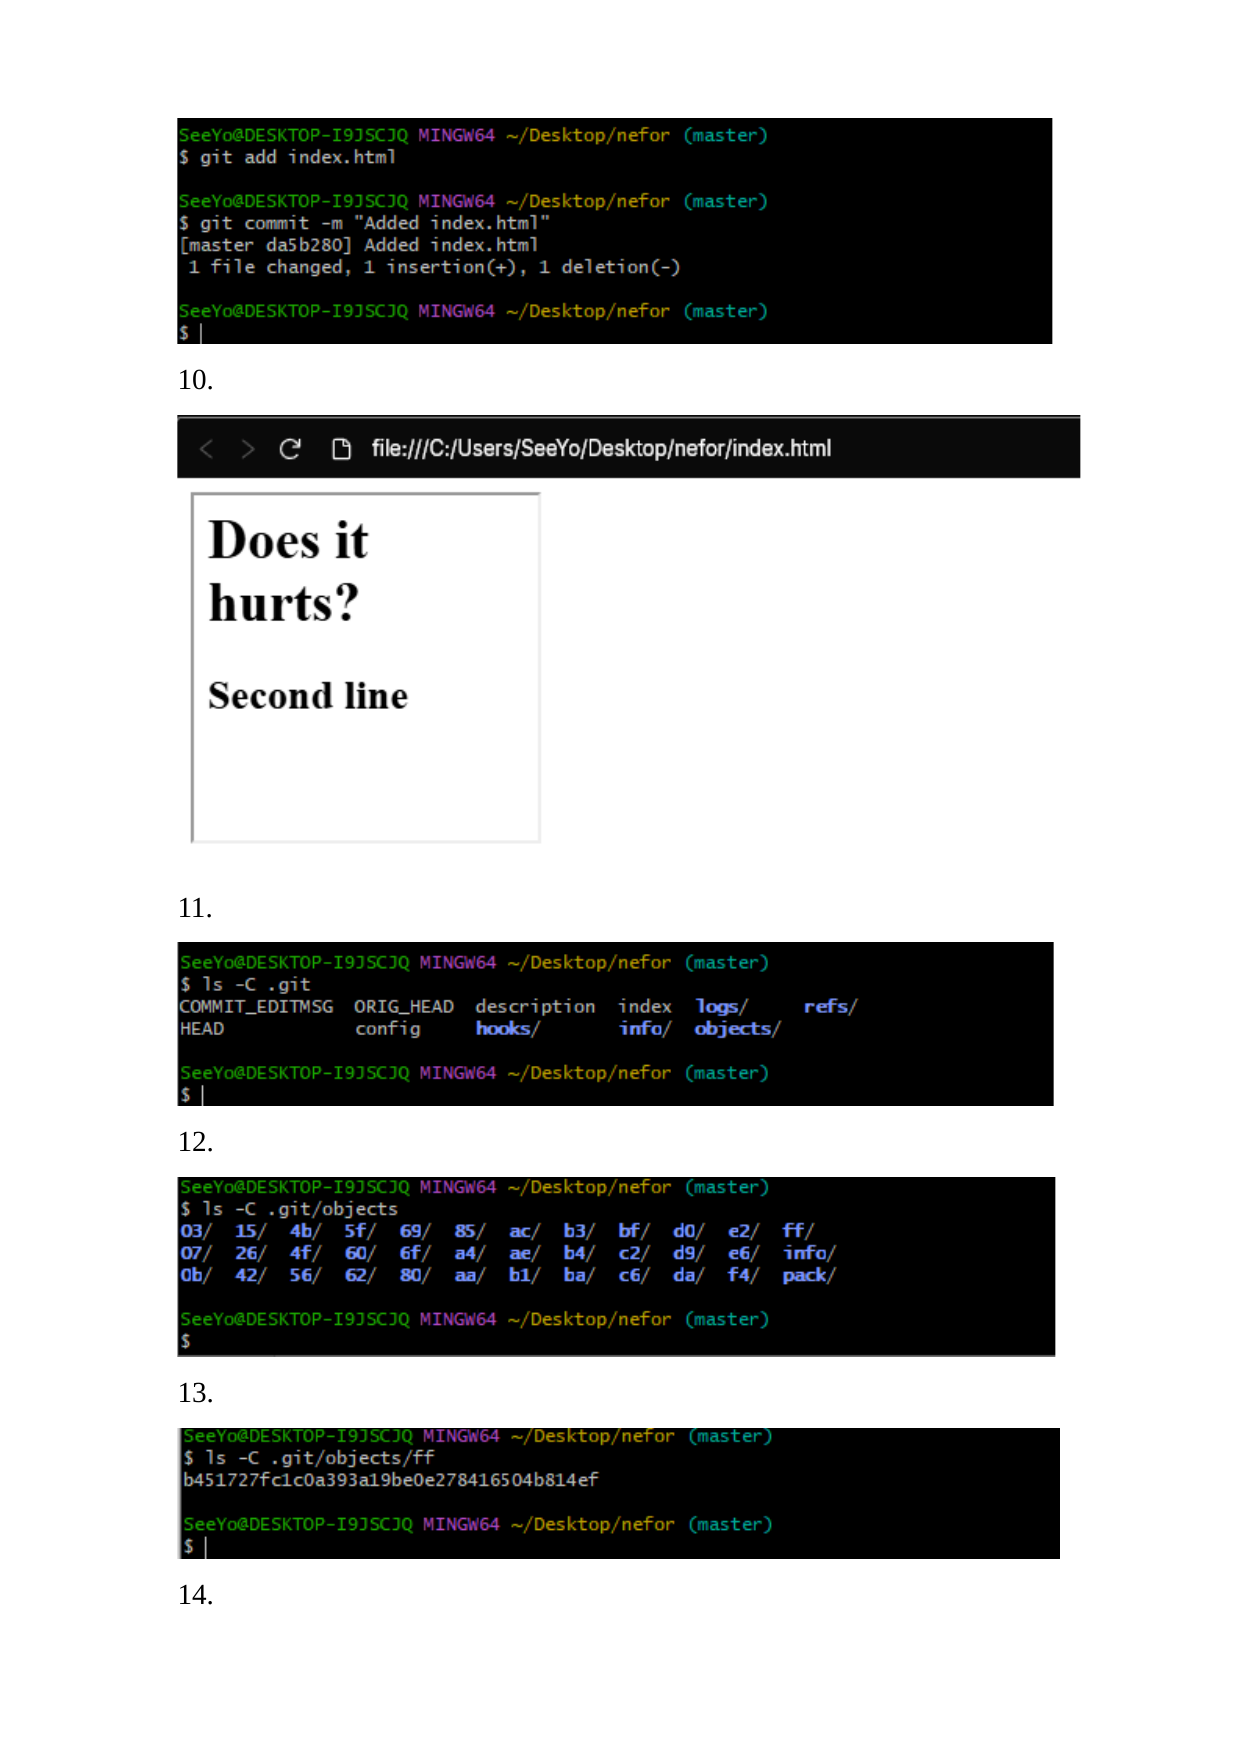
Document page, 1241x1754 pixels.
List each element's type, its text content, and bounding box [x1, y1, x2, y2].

text 10. [177, 362, 1152, 396]
picture [177, 118, 1053, 344]
text 14. [177, 1577, 1152, 1611]
picture [177, 1428, 1060, 1559]
text 11. [177, 890, 1152, 924]
text 13. [177, 1376, 1152, 1409]
picture [177, 1177, 1056, 1357]
picture [177, 415, 1081, 872]
text 12. [177, 1124, 1152, 1158]
picture [177, 942, 1054, 1106]
